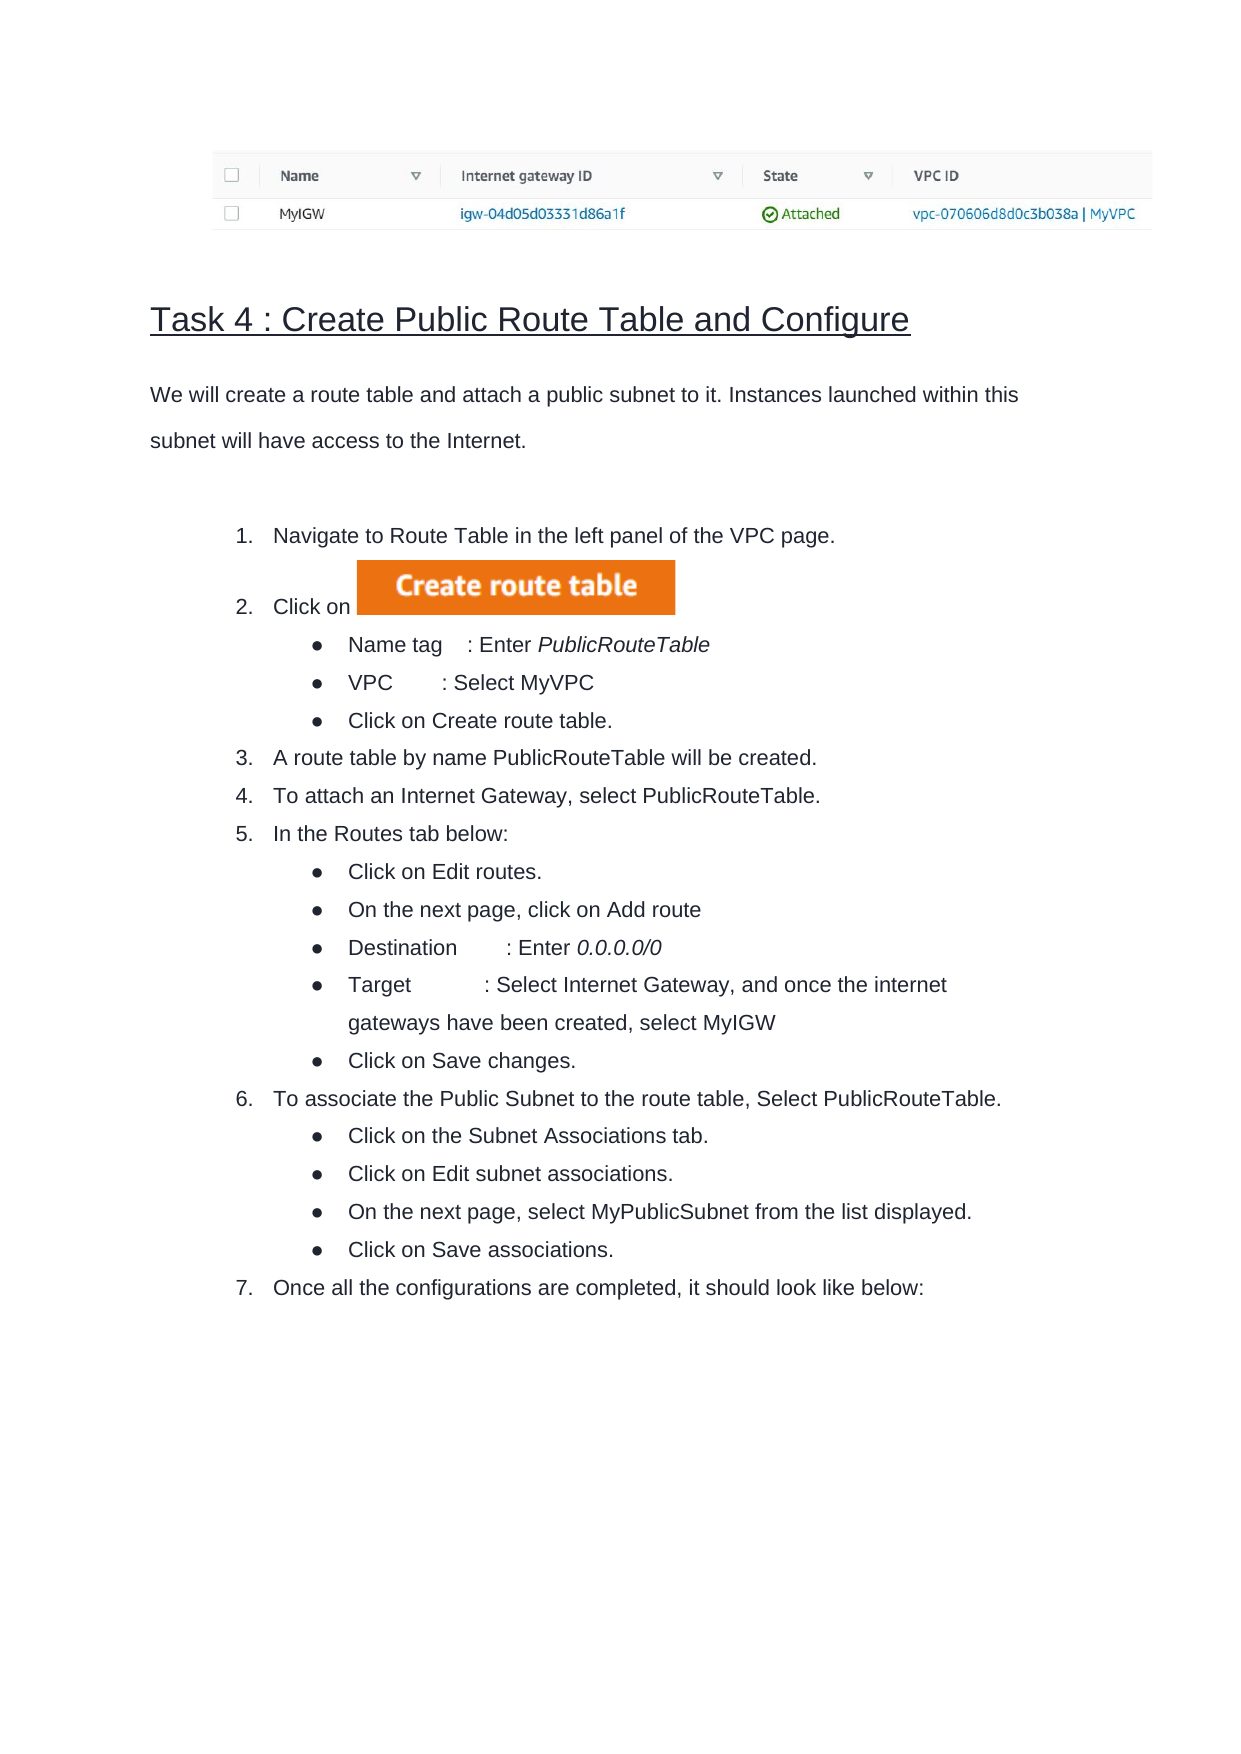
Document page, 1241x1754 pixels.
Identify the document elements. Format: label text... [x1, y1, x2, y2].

list Name tag : Enter PublicRouteTable [310, 632, 1042, 657]
list Target : Select Internet Gateway, and once the internet gateways have been created, select MyIGW [310, 972, 1042, 1035]
list A route table by name PublicRouteTable will be created. [235, 745, 1042, 771]
list Click on Save associations. [310, 1237, 1042, 1262]
list To associate the Public Subnet to the route table, Select PublicRouteTable. [235, 1086, 1042, 1111]
picture [356, 560, 676, 615]
list Navigate to Route Table in the left panel of the VPC page. [235, 523, 1042, 548]
list On the next page, click on Add route [310, 897, 1042, 922]
list Once all the configurations are completed, it should look like below: [235, 1275, 1042, 1300]
list In the Routes tab below: [235, 821, 1042, 846]
text We will create a route table and attach a public subnet to it. Instances launched within this subnet will have access to the Internet. [150, 382, 1090, 453]
list To attach an Internet Gateway, select PublicRouteTable. [235, 783, 1042, 808]
list Click on Create route table. [310, 707, 1042, 733]
list Click on Edit routes. [310, 859, 1042, 884]
list Destination : Enter 0.0.0.0/0 [310, 934, 1042, 959]
list On the next page, select MyPublicSubnet from the list displayed. [310, 1199, 1042, 1224]
list VPC : Select MyVPC [310, 670, 1042, 695]
list Click on Save changes. [310, 1048, 1042, 1073]
subtitle Task 4 : Create Public Route Table and Configure [150, 299, 1090, 339]
list Click on Edit subnet associations. [310, 1161, 1042, 1186]
picture [212, 150, 1153, 230]
list Click on the Subnet Associations tab. [310, 1123, 1042, 1149]
